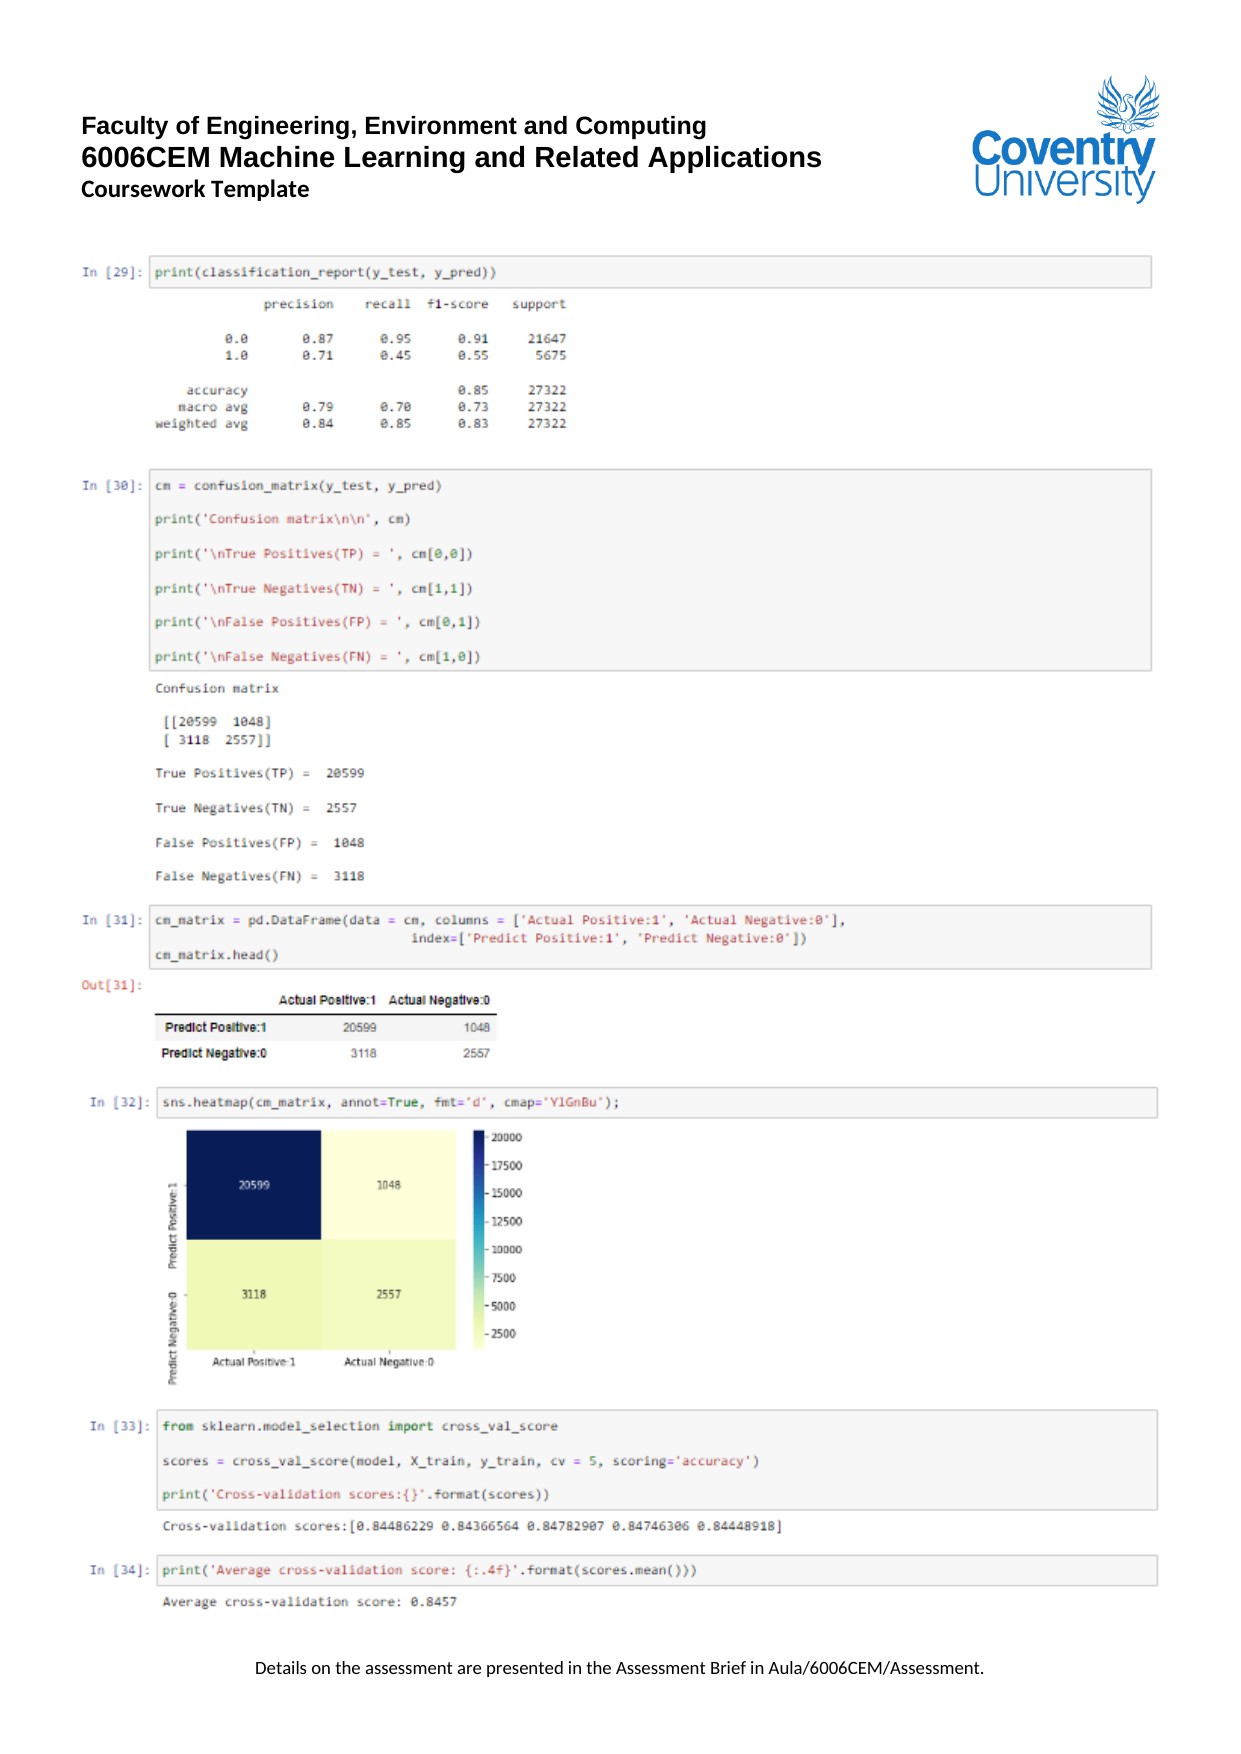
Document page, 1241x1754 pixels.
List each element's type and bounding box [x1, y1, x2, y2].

picture [972, 75, 1160, 204]
picture [75, 251, 1166, 1620]
